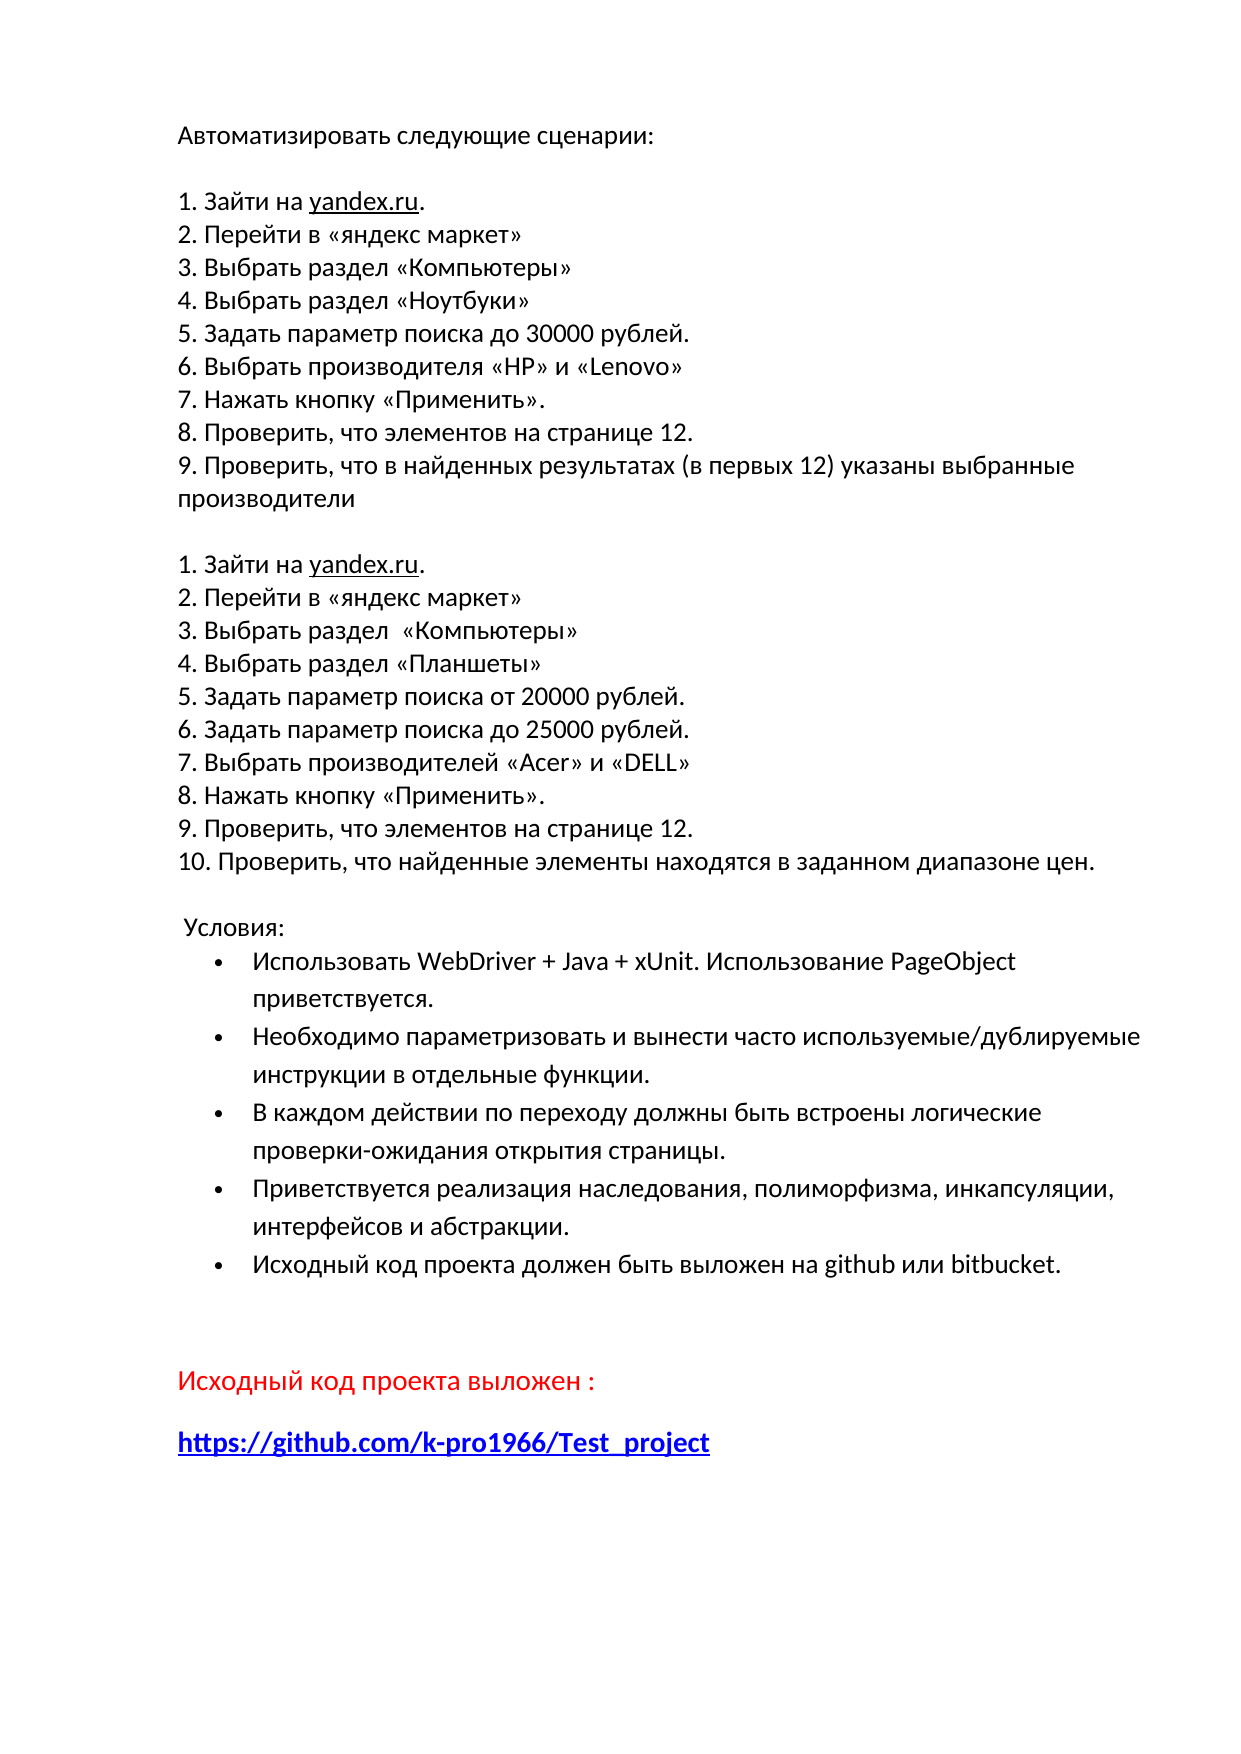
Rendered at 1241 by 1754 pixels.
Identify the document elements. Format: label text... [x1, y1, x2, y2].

text 2. Перейти в «яндекс маркет» [177, 217, 1152, 250]
text 6. Выбрать производителя «HP» и «Lenovo» [177, 349, 1152, 382]
text 7. Выбрать производителей «Acer» и «DELL» [177, 746, 1152, 778]
text 4. Выбрать раздел «Ноутбуки» [177, 283, 1152, 316]
list Приветствуется реализация наследования, полиморфизма, инкапсуляции, интерфейсов и абстракции. [215, 1171, 1152, 1242]
text 1. Зайти на yandex.ru. [177, 547, 1152, 580]
text https://github.com/k-pro1966/Test_project [177, 1424, 1152, 1459]
text Исходный код проекта выложен : [177, 1362, 1152, 1398]
text 10. Проверить, что найденные элементы находятся в заданном диапазоне цен. [177, 844, 1152, 878]
text 8. Проверить, что элементов на странице 12. [177, 415, 1152, 448]
text 1. Зайти на yandex.ru. [177, 184, 1152, 217]
list В каждом действии по переходу должны быть встроены логические проверки-ожидания открытия страницы. [215, 1095, 1152, 1166]
text 5. Задать параметр поиска от 20000 рублей. [177, 679, 1152, 712]
list Необходимо параметризовать и вынести часто используемые/дублируемые инструкции в отдельные функции. [215, 1019, 1152, 1090]
text 3. Выбрать раздел «Компьютеры» [177, 613, 1152, 646]
text Условия: [177, 911, 1152, 944]
text 6. Задать параметр поиска до 25000 рублей. [177, 712, 1152, 746]
text 7. Нажать кнопку «Применить». [177, 382, 1152, 415]
text 3. Выбрать раздел «Компьютеры» [177, 250, 1152, 283]
list Использовать WebDriver + Java + xUnit. Использование PageObject приветствуется. [215, 944, 1152, 1014]
text 4. Выбрать раздел «Планшеты» [177, 646, 1152, 679]
text 2. Перейти в «яндекс маркет» [177, 580, 1152, 613]
text 8. Нажать кнопку «Применить». [177, 778, 1152, 812]
list Исходный код проекта должен быть выложен на github или bitbucket. [215, 1247, 1152, 1280]
text Автоматизировать следующие сценарии: [177, 118, 1152, 151]
text 9. Проверить, что элементов на странице 12. [177, 812, 1152, 844]
text 5. Задать параметр поиска до 30000 рублей. [177, 316, 1152, 349]
text 9. Проверить, что в найденных результатах (в первых 12) указаны выбранные производители [177, 448, 1152, 514]
